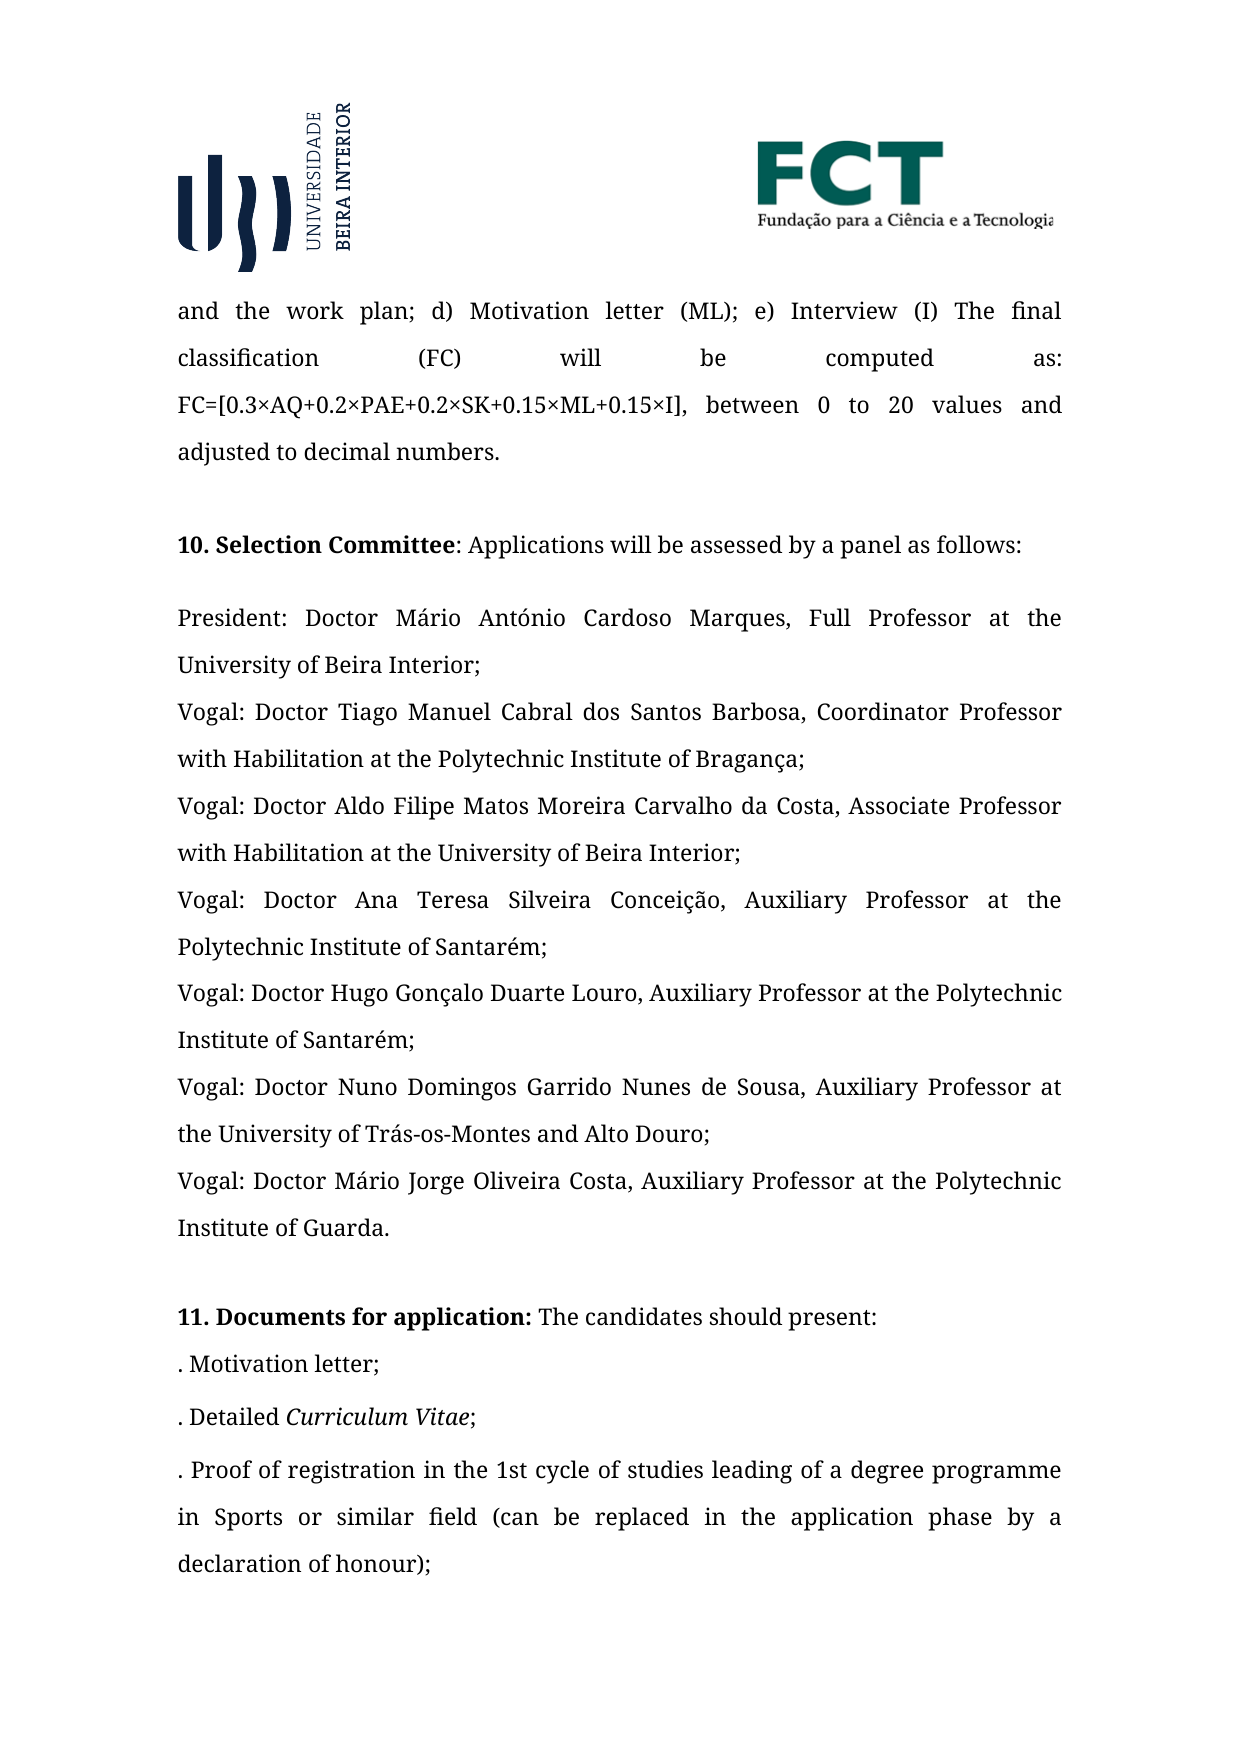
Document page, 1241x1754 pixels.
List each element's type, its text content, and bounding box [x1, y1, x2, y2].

text 11. Documents for application: The candidates should present: [177, 1301, 1063, 1332]
picture [756, 140, 1053, 228]
text Vogal: Doctor Mário Jorge Oliveira Costa, Auxiliary Professor at the Polytechnic Institute of Guarda. [177, 1165, 1063, 1243]
text . Proof of registration in the 1st cycle of studies leading of a degree programme in Sports or similar field (can be replaced in the application phase by a declaration of honour); [177, 1454, 1063, 1579]
text . Motivation letter; [177, 1348, 1063, 1379]
text Vogal: Doctor Ana Teresa Silveira Conceição, Auxiliary Professor at the Polytechnic Institute of Santarém; [177, 884, 1063, 962]
text Vogal: Doctor Nuno Domingos Garrido Nunes de Sousa, Auxiliary Professor at the University of Trás-os-Montes and Alto Douro; [177, 1071, 1063, 1149]
text . Detailed Curriculum Vitae; [177, 1401, 1063, 1432]
text Vogal: Doctor Tiago Manuel Cabral dos Santos Barbosa, Coordinator Professor with Habilitation at the Polytechnic Institute of Bragança; [177, 696, 1063, 774]
text Vogal: Doctor Aldo Filipe Matos Moreira Carvalho da Costa, Associate Professor with Habilitation at the University of Beira Interior; [177, 790, 1063, 868]
text 10. Selection Committee: Applications will be assessed by a panel as follows: [177, 529, 1063, 561]
picture [177, 101, 356, 148]
text President: Doctor Mário António Cardoso Marques, Full Professor at the University of Beira Interior; [177, 602, 1063, 681]
text Vogal: Doctor Hugo Gonçalo Duarte Louro, Auxiliary Professor at the Polytechnic Institute of Santarém; [177, 977, 1063, 1056]
